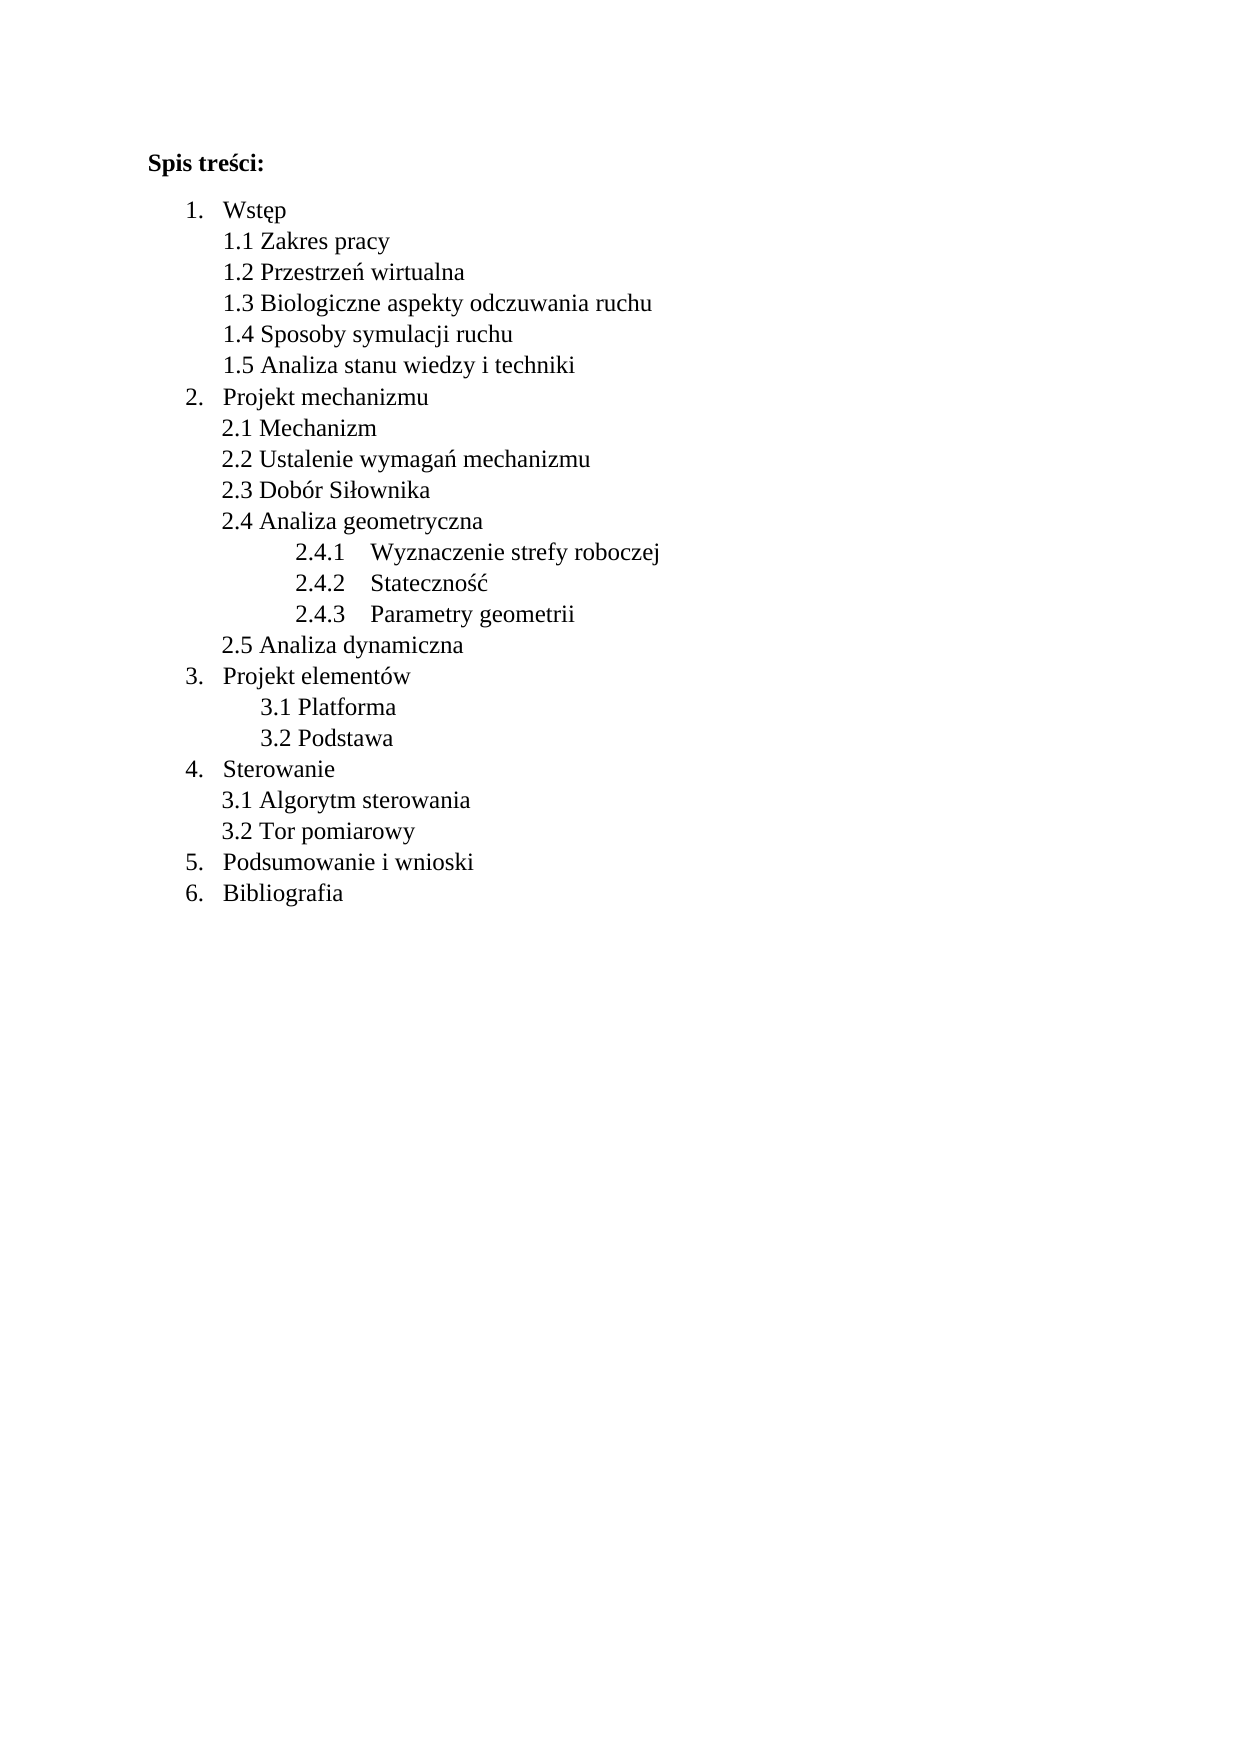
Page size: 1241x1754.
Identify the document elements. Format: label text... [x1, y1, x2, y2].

text Spis treści: [148, 148, 1093, 176]
list Zakres pracy [223, 226, 1093, 255]
list Sposoby symulacji ruchu [223, 319, 1093, 348]
list Projekt mechanizmu [185, 382, 1093, 410]
list Tor pomiarowy [221, 816, 1093, 845]
list Analiza geometryczna [221, 506, 1093, 534]
list Przestrzeń wirtualna [223, 257, 1093, 286]
list Parametry geometrii [295, 599, 1093, 628]
list Stateczność [295, 568, 1093, 597]
list Biologiczne aspekty odczuwania ruchu [223, 288, 1093, 317]
list Sterowanie [185, 754, 1093, 783]
list Bibliografia [185, 878, 1093, 907]
list Wstęp [185, 195, 1093, 224]
list Wyznaczenie strefy roboczej [295, 537, 1093, 566]
list Ustalenie wymagań mechanizmu [221, 444, 1093, 472]
list Algorytm sterowania [221, 785, 1093, 814]
list Platforma [260, 692, 1093, 721]
list Projekt elementów [185, 661, 1093, 690]
list Podstawa [260, 723, 1093, 752]
list Analiza dynamiczna [221, 630, 1093, 659]
list Podsumowanie i wnioski [185, 847, 1093, 876]
list Dobór Siłownika [221, 475, 1093, 503]
list Mechanizm [221, 413, 1093, 441]
list Analiza stanu wiedzy i techniki [223, 351, 1093, 379]
